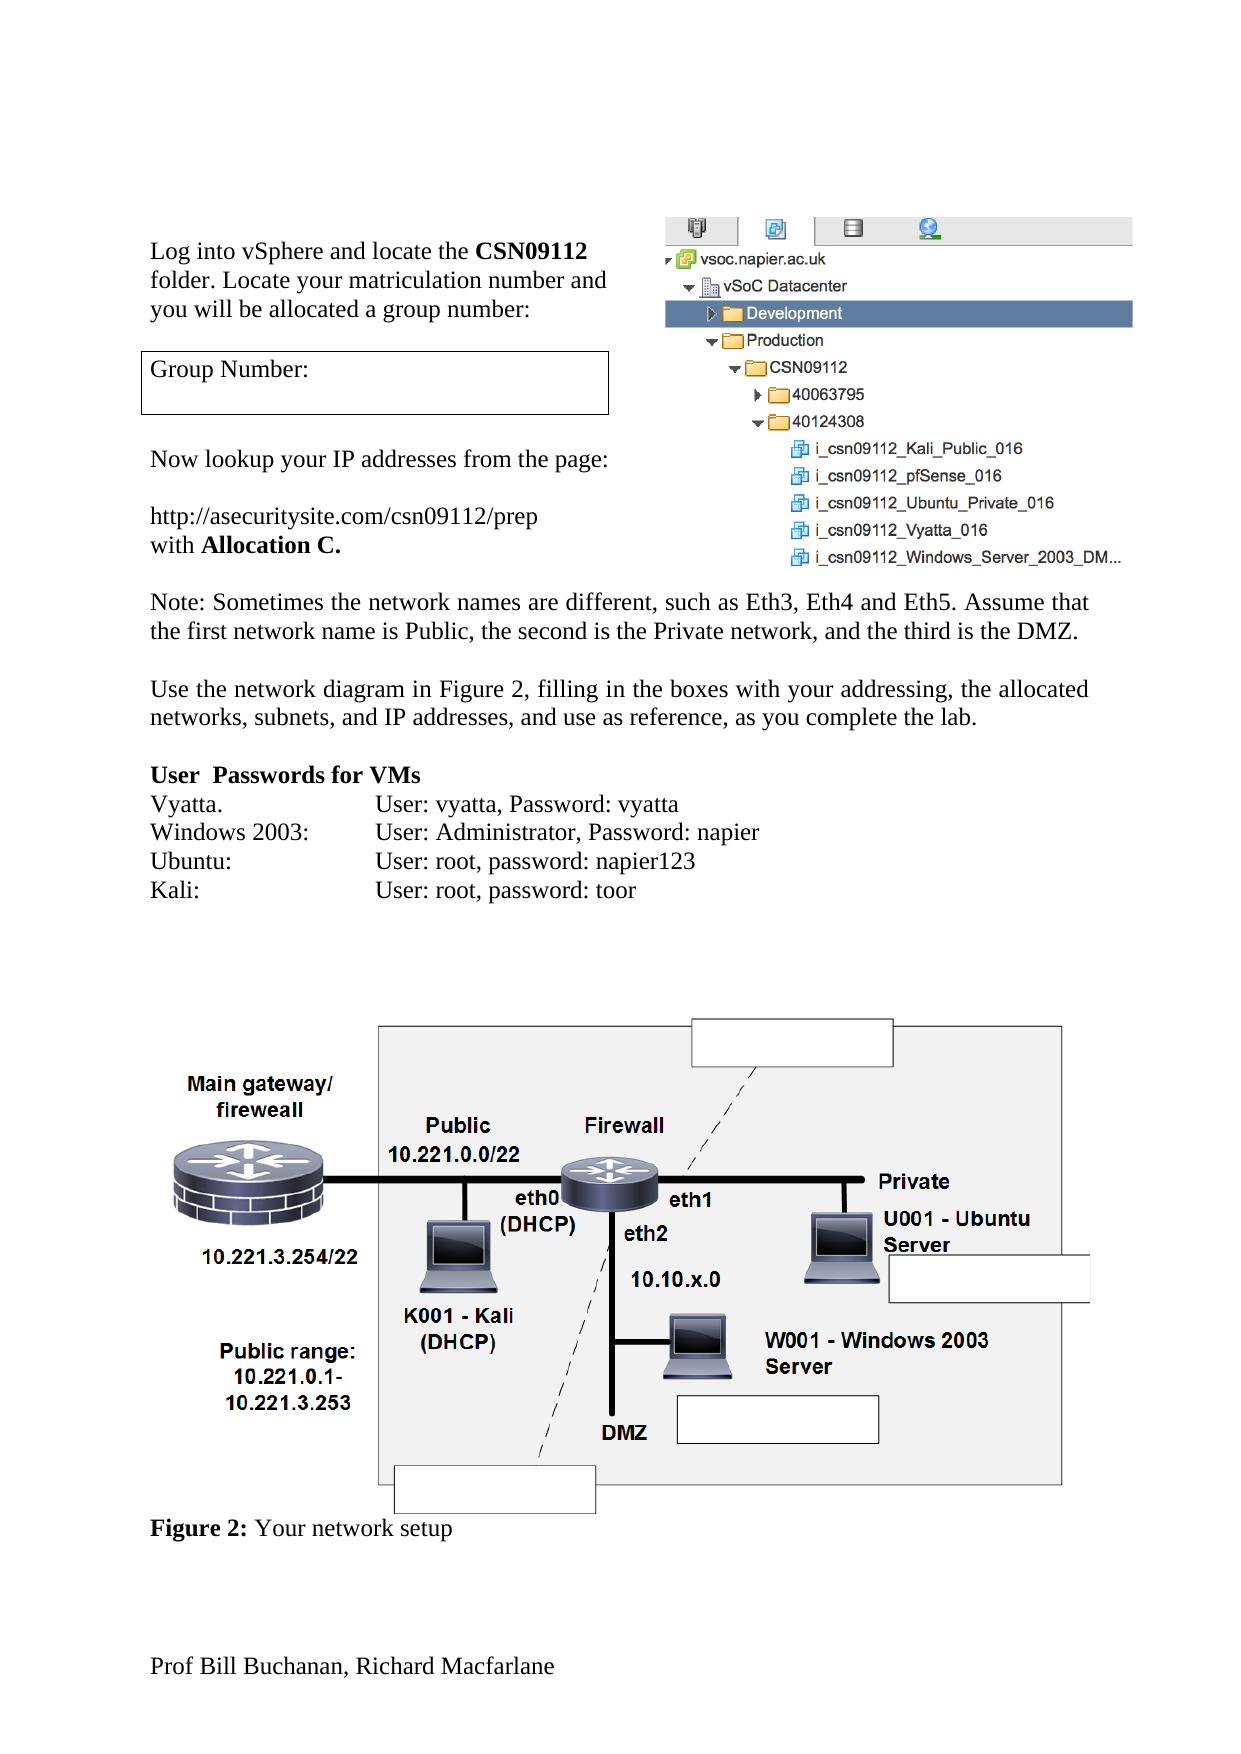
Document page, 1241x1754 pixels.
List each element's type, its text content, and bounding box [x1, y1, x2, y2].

picture [150, 1018, 1091, 1514]
text Ubuntu: User: root, password: napier123 [150, 846, 1090, 875]
text Group Number: [142, 352, 608, 383]
text http://asecuritysite.com/csn09112/prep [150, 501, 665, 530]
text Windows 2003: User: Administrator, Password: napier [150, 817, 1090, 846]
picture [665, 217, 1133, 574]
text Figure 2: Your network setup [150, 1514, 1090, 1542]
text User Passwords for VMs [150, 760, 1090, 789]
text Now lookup your IP addresses from the page: [150, 444, 665, 472]
text Log into vSphere and locate the CSN09112 folder. Locate your matriculation number and you will be allocated a group number: [150, 236, 665, 322]
text Kali: User: root, password: toor [150, 875, 1090, 904]
text with Allocation C. [150, 530, 665, 559]
text Use the network diagram in Figure 2, filling in the boxes with your addressing, the allocated networks, subnets, and IP addresses, and use as reference, as you complete the lab. [150, 674, 1090, 731]
text Note: Sometimes the network names are different, such as Eth3, Eth4 and Eth5. Assume that the first network name is Public, the second is the Private network, and the third is the DMZ. [150, 587, 1090, 645]
text Vyatta. User: vyatta, Password: vyatta [150, 789, 1090, 817]
